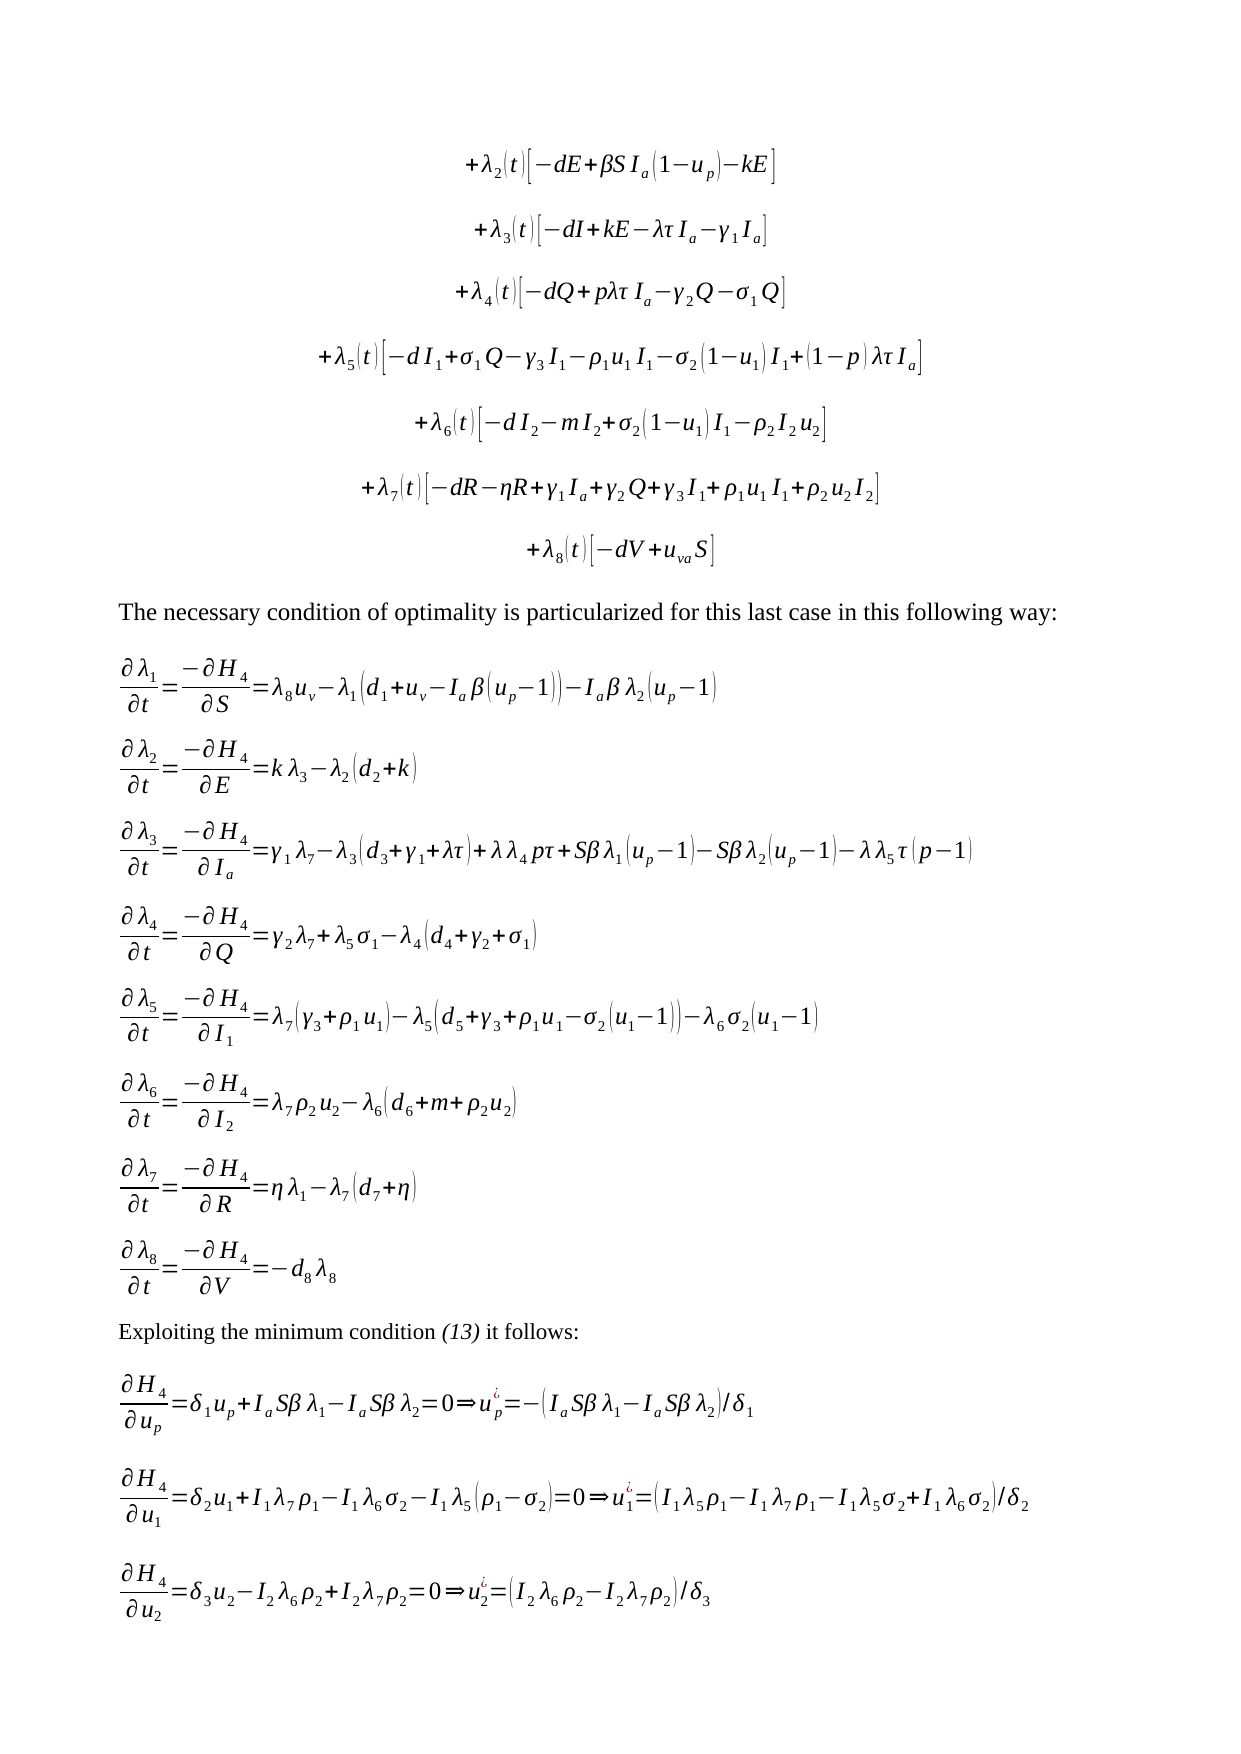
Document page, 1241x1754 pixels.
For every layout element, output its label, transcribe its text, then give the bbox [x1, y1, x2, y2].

text The necessary condition of optimality is particularized for this last case in this following way: [118, 597, 1122, 626]
text Exploiting the minimum condition (13) it follows: [118, 1318, 1122, 1344]
